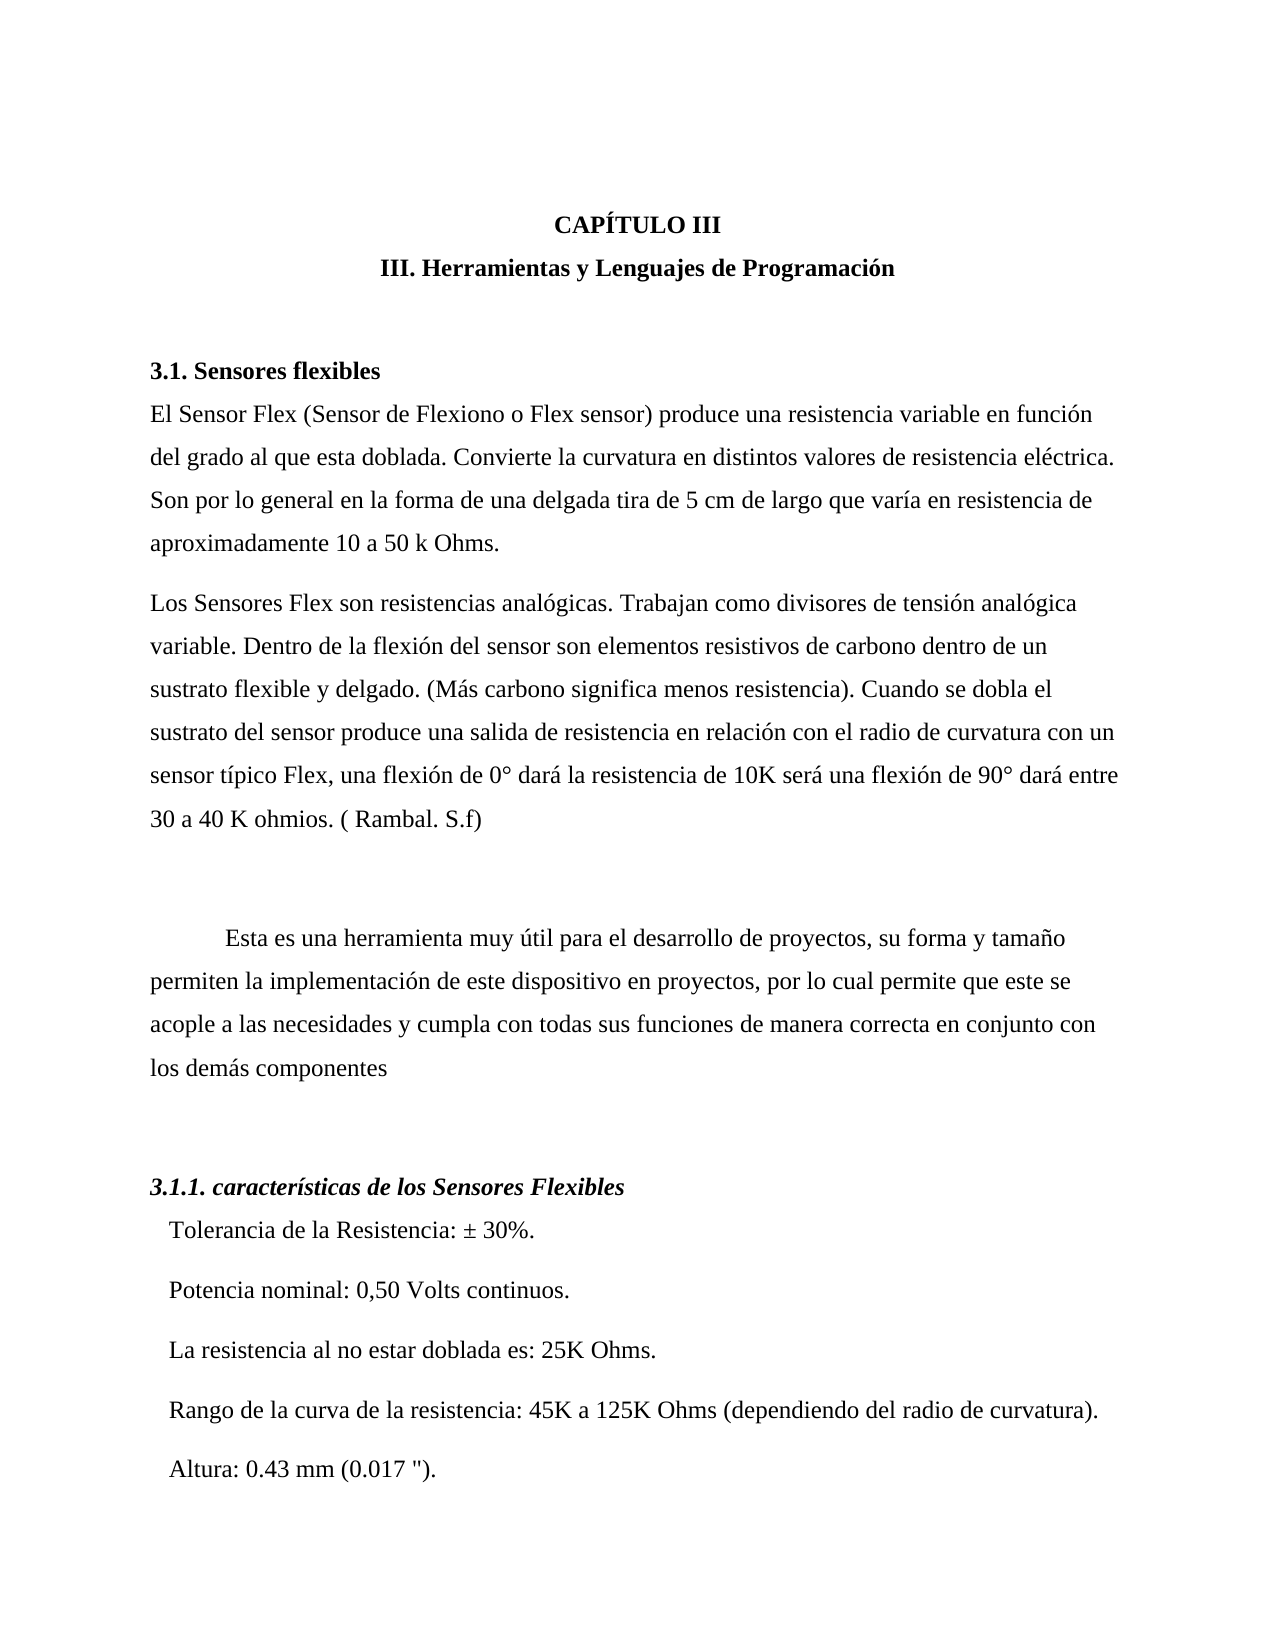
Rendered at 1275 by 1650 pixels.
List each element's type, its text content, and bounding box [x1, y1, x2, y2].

text Los Sensores Flex son resistencias analógicas. Trabajan como divisores de tensión analógica variable. Dentro de la flexión del sensor son elementos resistivos de carbono dentro de un sustrato flexible y delgado. (Más carbono significa menos resistencia). Cuando se dobla el sustrato del sensor produce una salida de resistencia en relación con el radio de curvatura con un sensor típico Flex, una flexión de 0° dará la resistencia de 10K será una flexión de 90° dará entre 30 a 40 K ohmios. ( Rambal. S.f) [150, 588, 1125, 832]
text La resistencia al no estar doblada es: 25K Ohms. [150, 1335, 1125, 1364]
text Rango de la curva de la resistencia: 45K a 125K Ohms (dependiendo del radio de curvatura). [150, 1395, 1125, 1423]
text Altura: 0.43 mm (0.017 "). [150, 1454, 1125, 1483]
text Tolerancia de la Resistencia: ± 30%. [150, 1215, 1125, 1244]
text Esta es una herramienta muy útil para el desarrollo de proyectos, su forma y tamaño permiten la implementación de este dispositivo en proyectos, por lo cual permite que este se acople a las necesidades y cumpla con todas sus funciones de manera correcta en conjunto con los demás componentes [150, 923, 1125, 1081]
subtitle 3.1. Sensores flexibles [150, 356, 1125, 384]
subtitle CAPÍTULO III [150, 210, 1125, 238]
text El Sensor Flex (Sensor de Flexiono o Flex sensor) produce una resistencia variable en función del grado al que esta doblada. Convierte la curvatura en distintos valores de resistencia eléctrica. Son por lo general en la forma de una delgada tira de 5 cm de largo que varía en resistencia de aproximadamente 10 a 50 k Ohms. [150, 399, 1125, 557]
subtitle III. Herramientas y Lenguajes de Programación [150, 253, 1125, 282]
subtitle 3.1.1. características de los Sensores Flexibles [150, 1172, 1125, 1201]
text Potencia nominal: 0,50 Volts continuos. [150, 1275, 1125, 1304]
